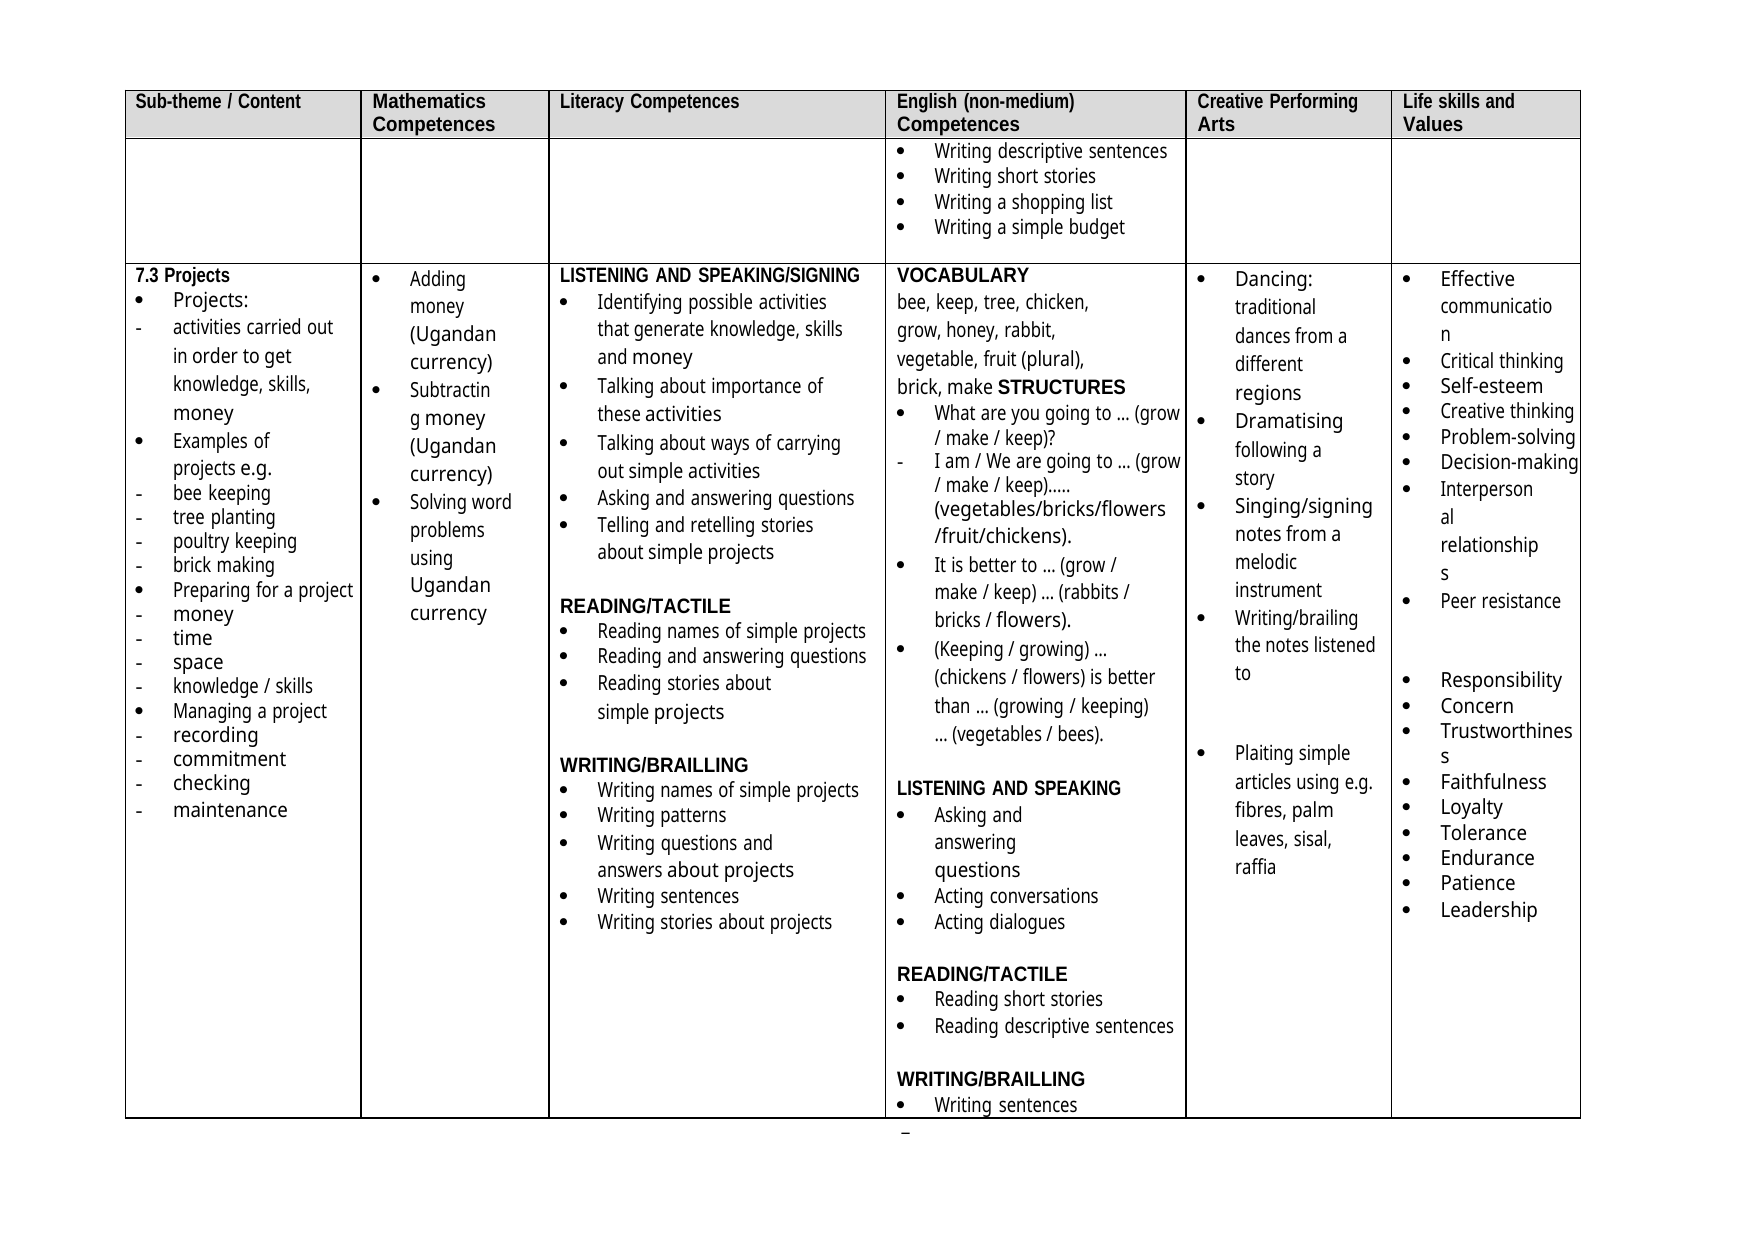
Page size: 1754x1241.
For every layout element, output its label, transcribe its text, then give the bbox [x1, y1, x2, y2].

table_header Sub-theme / Content [126, 91, 360, 137]
table_header Mathematics Competences [362, 91, 548, 137]
table_cell [1392, 139, 1580, 262]
table_header Life skills and Values [1392, 91, 1580, 137]
table_header English (non-medium) Competences [886, 91, 1185, 137]
table_cell [550, 139, 885, 262]
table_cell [1187, 264, 1391, 1117]
table_cell Writing descriptive sentences Writing short stories Writing a shopping list Writing a simple budget [886, 139, 1185, 262]
table_cell [1187, 139, 1391, 262]
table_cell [362, 264, 548, 1117]
table_cell [362, 139, 548, 262]
table_header Literacy Competences [550, 91, 885, 137]
table_header Creative Performing Arts [1187, 91, 1391, 137]
table_cell [126, 139, 360, 262]
